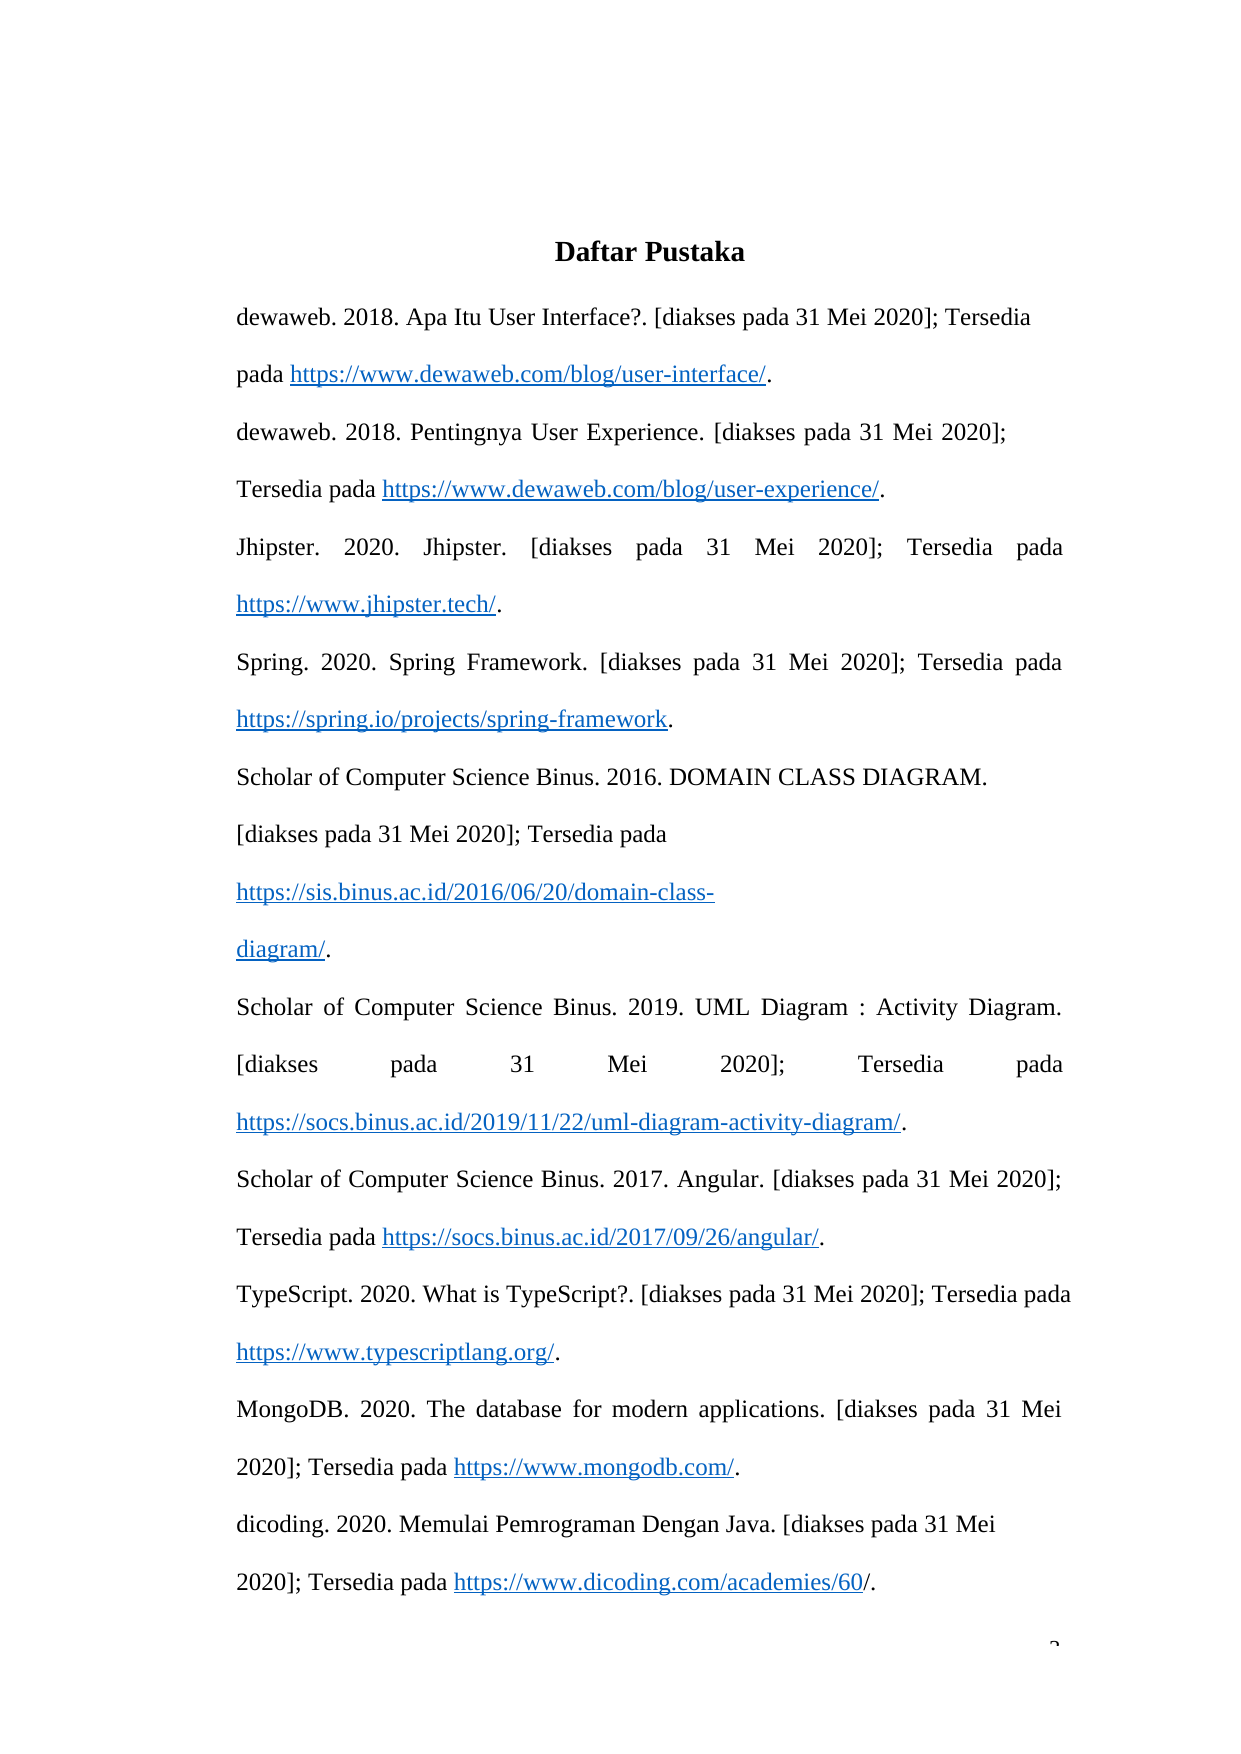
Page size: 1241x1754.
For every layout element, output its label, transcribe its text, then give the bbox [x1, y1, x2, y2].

text Scholar of Computer Science Binus. 2019. UML Diagram : Activity Diagram. [diakses pada 31 Mei 2020]; Tersedia pada https://socs.binus.ac.id/2019/11/22/uml-diagram-activity-diagram/. [236, 992, 1063, 1135]
text Spring. 2020. Spring Framework. [diakses pada 31 Mei 2020]; Tersedia pada https://spring.io/projects/spring-framework. [236, 647, 1063, 733]
text Jhipster. 2020. Jhipster. [diakses pada 31 Mei 2020]; Tersedia pada https://www.jhipster.tech/. [236, 532, 1063, 618]
text Scholar of Computer Science Binus. 2017. Angular. [diakses pada 31 Mei 2020]; Tersedia pada https://socs.binus.ac.id/2017/09/26/angular/. [236, 1164, 1063, 1250]
text diagram/. [236, 934, 1213, 963]
text dewaweb. 2018. Apa Itu User Interface?. [diakses pada 31 Mei 2020]; Tersedia pada https://www.dewaweb.com/blog/user-interface/. [236, 302, 1063, 388]
text Scholar of Computer Science Binus. 2016. DOMAIN CLASS DIAGRAM. [diakses pada 31 Mei 2020]; Tersedia pada https://sis.binus.ac.id/2016/06/20/domain-class- [236, 762, 1063, 905]
text TypeScript. 2020. What is TypeScript?. [diakses pada 31 Mei 2020]; Tersedia pada https://www.typescriptlang.org/. [236, 1279, 1213, 1365]
text MongoDB. 2020. The database for modern applications. [diakses pada 31 Mei 2020]; Tersedia pada https://www.mongodb.com/. [236, 1394, 1063, 1481]
text dicoding. 2020. Memulai Pemrograman Dengan Java. [diakses pada 31 Mei 2020]; Tersedia pada https://www.dicoding.com/academies/60/. [236, 1509, 1064, 1596]
text dewaweb. 2018. Pentingnya User Experience. [diakses pada 31 Mei 2020]; Tersedia pada https://www.dewaweb.com/blog/user-experience/. [236, 417, 1063, 503]
subtitle Daftar Pustaka [239, 234, 1061, 268]
